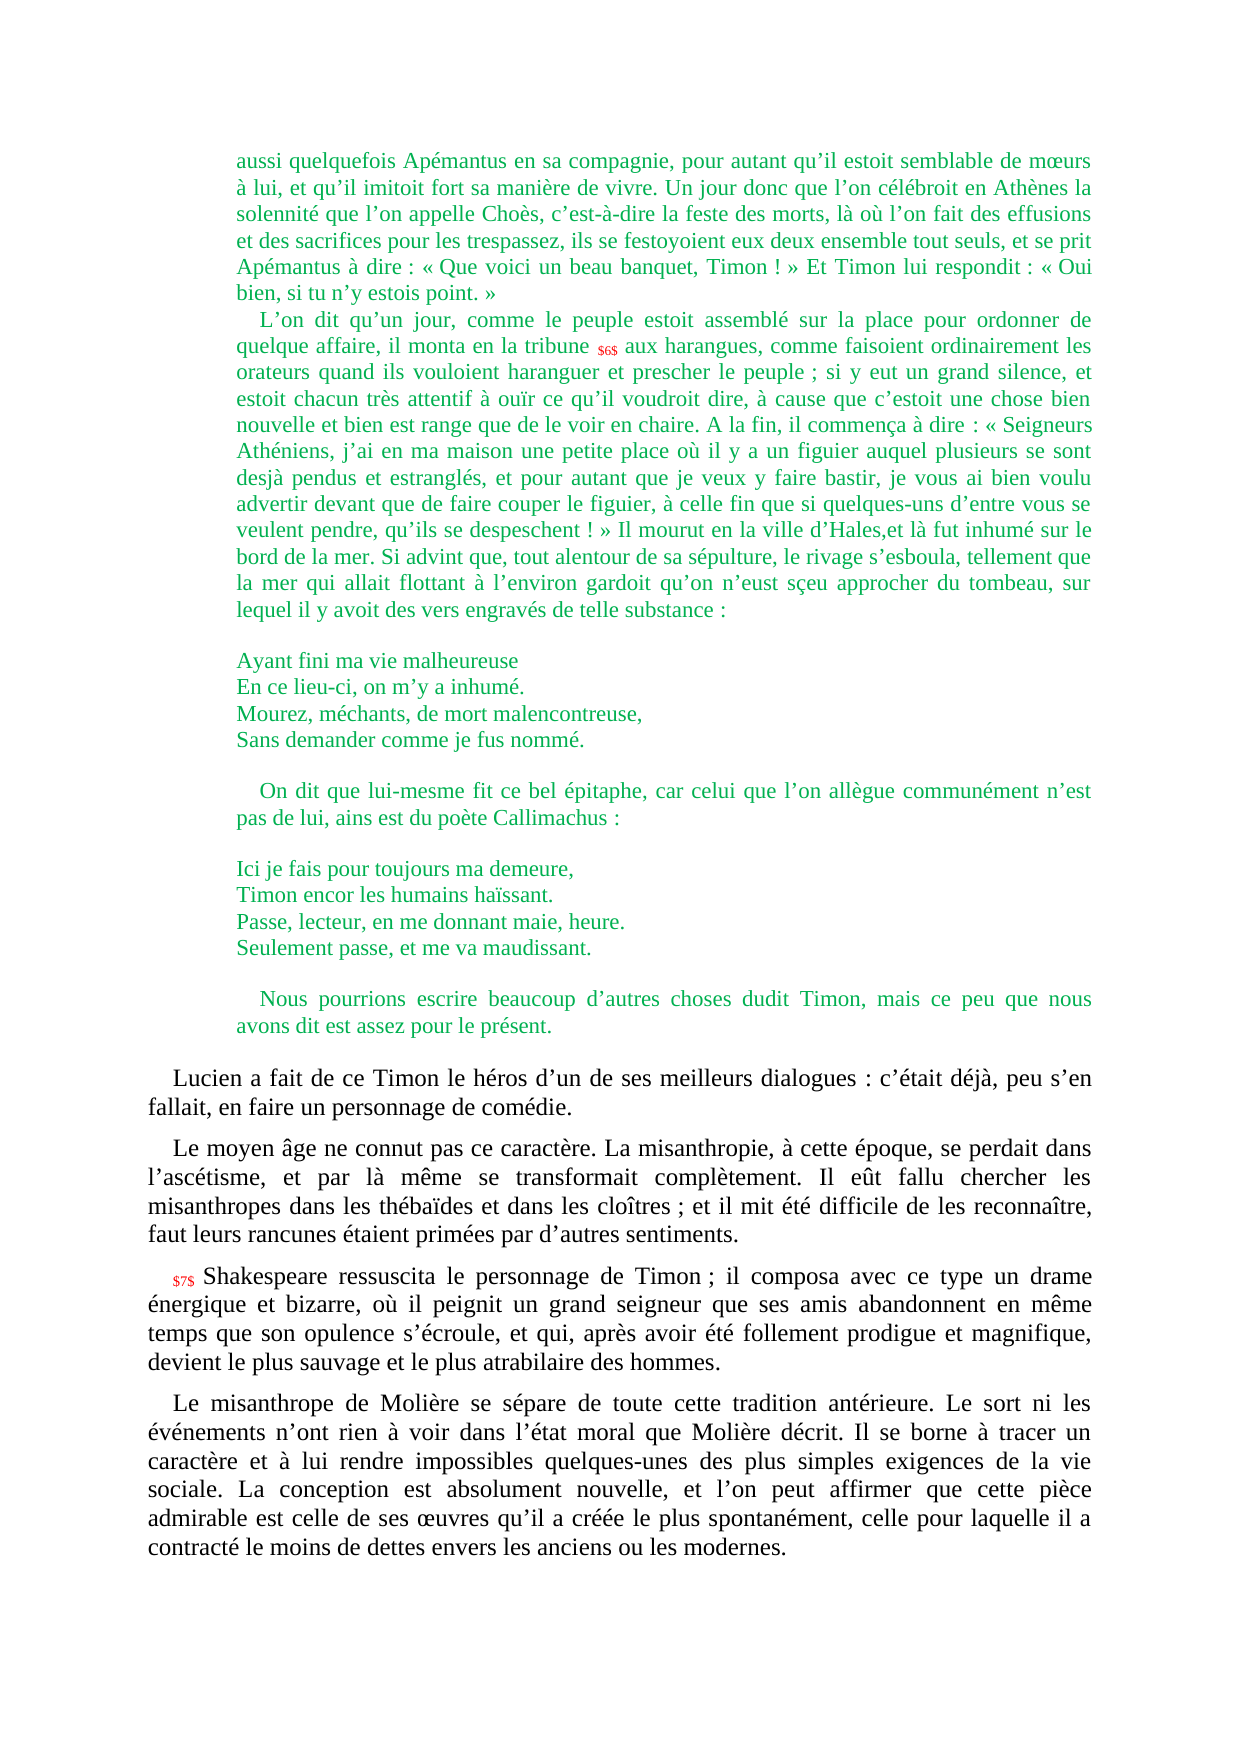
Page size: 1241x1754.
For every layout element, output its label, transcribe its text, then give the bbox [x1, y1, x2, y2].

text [236, 148, 1093, 306]
text Le misanthrope de Molière se sépare de toute cette tradition antérieure. Le sort ni les événements n’ont rien à voir dans l’état moral que Molière décrit. Il se borne à tracer un caractère et à lui rendre impossibles quelques-unes des plus simples exigences de la vie sociale. La conception est absolument nouvelle, et l’on peut affirmer que cette pièce admirable est celle de ses œuvres qu’il a créée le plus spontanément, celle pour laquelle il a contracté le moins de dettes envers les anciens ou les modernes. [148, 1388, 1093, 1561]
text Mourez, méchants, de mort malencontreuse, [236, 700, 1093, 726]
text Timon encor les humains haïssant. [236, 881, 1093, 908]
text En ce lieu-ci, on m’y a inhumé. [236, 673, 1093, 700]
text $7$ Shakespeare ressuscita le personnage de Timon ; il composa avec ce type un drame énergique et bizarre, où il peignit un grand seigneur que ses amis abandonnent en même temps que son opulence s’écroule, et qui, après avoir été follement prodigue et magnifique, devient le plus sauvage et le plus atrabilaire des hommes. [148, 1261, 1093, 1376]
text L’on dit qu’un jour, comme le peuple estoit assemblé sur la place pour ordonner de quelque affaire, il monta en la tribune $6$ aux harangues, comme faisoient ordinairement les orateurs quand ils vouloient haranguer et prescher le peuple ; si y eut un grand silence, et estoit chacun très attentif à ouïr ce qu’il voudroit dire, à cause que c’estoit une chose bien nouvelle et bien est range que de le voir en chaire. A la fin, il commença à dire : « Seigneurs Athéniens, j’ai en ma maison une petite place où il y a un figuier auquel plusieurs se sont desjà pendus et estranglés, et pour autant que je veux y faire bastir, je vous ai bien voulu advertir devant que de faire couper le figuier, à celle fin que si quelques-uns d’entre vous se veulent pendre, qu’ils se despeschent ! » Il mourut en la ville d’Hales,et là fut inhumé sur le bord de la mer. Si advint que, tout alentour de sa sépulture, le rivage s’esboula, tellement que la mer qui allait flottant à l’environ gardoit qu’on n’eust sçeu approcher du tombeau, sur lequel il y avoit des vers engravés de telle substance : [236, 306, 1093, 622]
text Seulement passe, et me va maudissant. [236, 934, 1093, 961]
text On dit que lui-mesme fit ce bel épitaphe, car celui que l’on allègue communément n’est pas de lui, ains est du poète Callimachus : [236, 777, 1093, 830]
text Ayant fini ma vie malheureuse [236, 647, 1093, 673]
text Sans demander comme je fus nommé. [236, 726, 1093, 752]
text Le moyen âge ne connut pas ce caractère. La misanthropie, à cette époque, se perdait dans l’ascétisme, et par là même se transformait complètement. Il eût fallu chercher les misanthropes dans les thébaïdes et dans les cloîtres ; et il mit été difficile de les reconnaître, faut leurs rancunes étaient primées par d’autres sentiments. [148, 1133, 1093, 1248]
text Lucien a fait de ce Timon le héros d’un de ses meilleurs dialogues : c’était déjà, peu s’en fallait, en faire un personnage de comédie. [148, 1063, 1093, 1121]
text Ici je fais pour toujours ma demeure, [236, 855, 1093, 881]
text Passe, lecteur, en me donnant maie, heure. [236, 908, 1093, 934]
text Nous pourrions escrire beaucoup d’autres choses dudit Timon, mais ce peu que nous avons dit est assez pour le présent. [236, 986, 1093, 1038]
